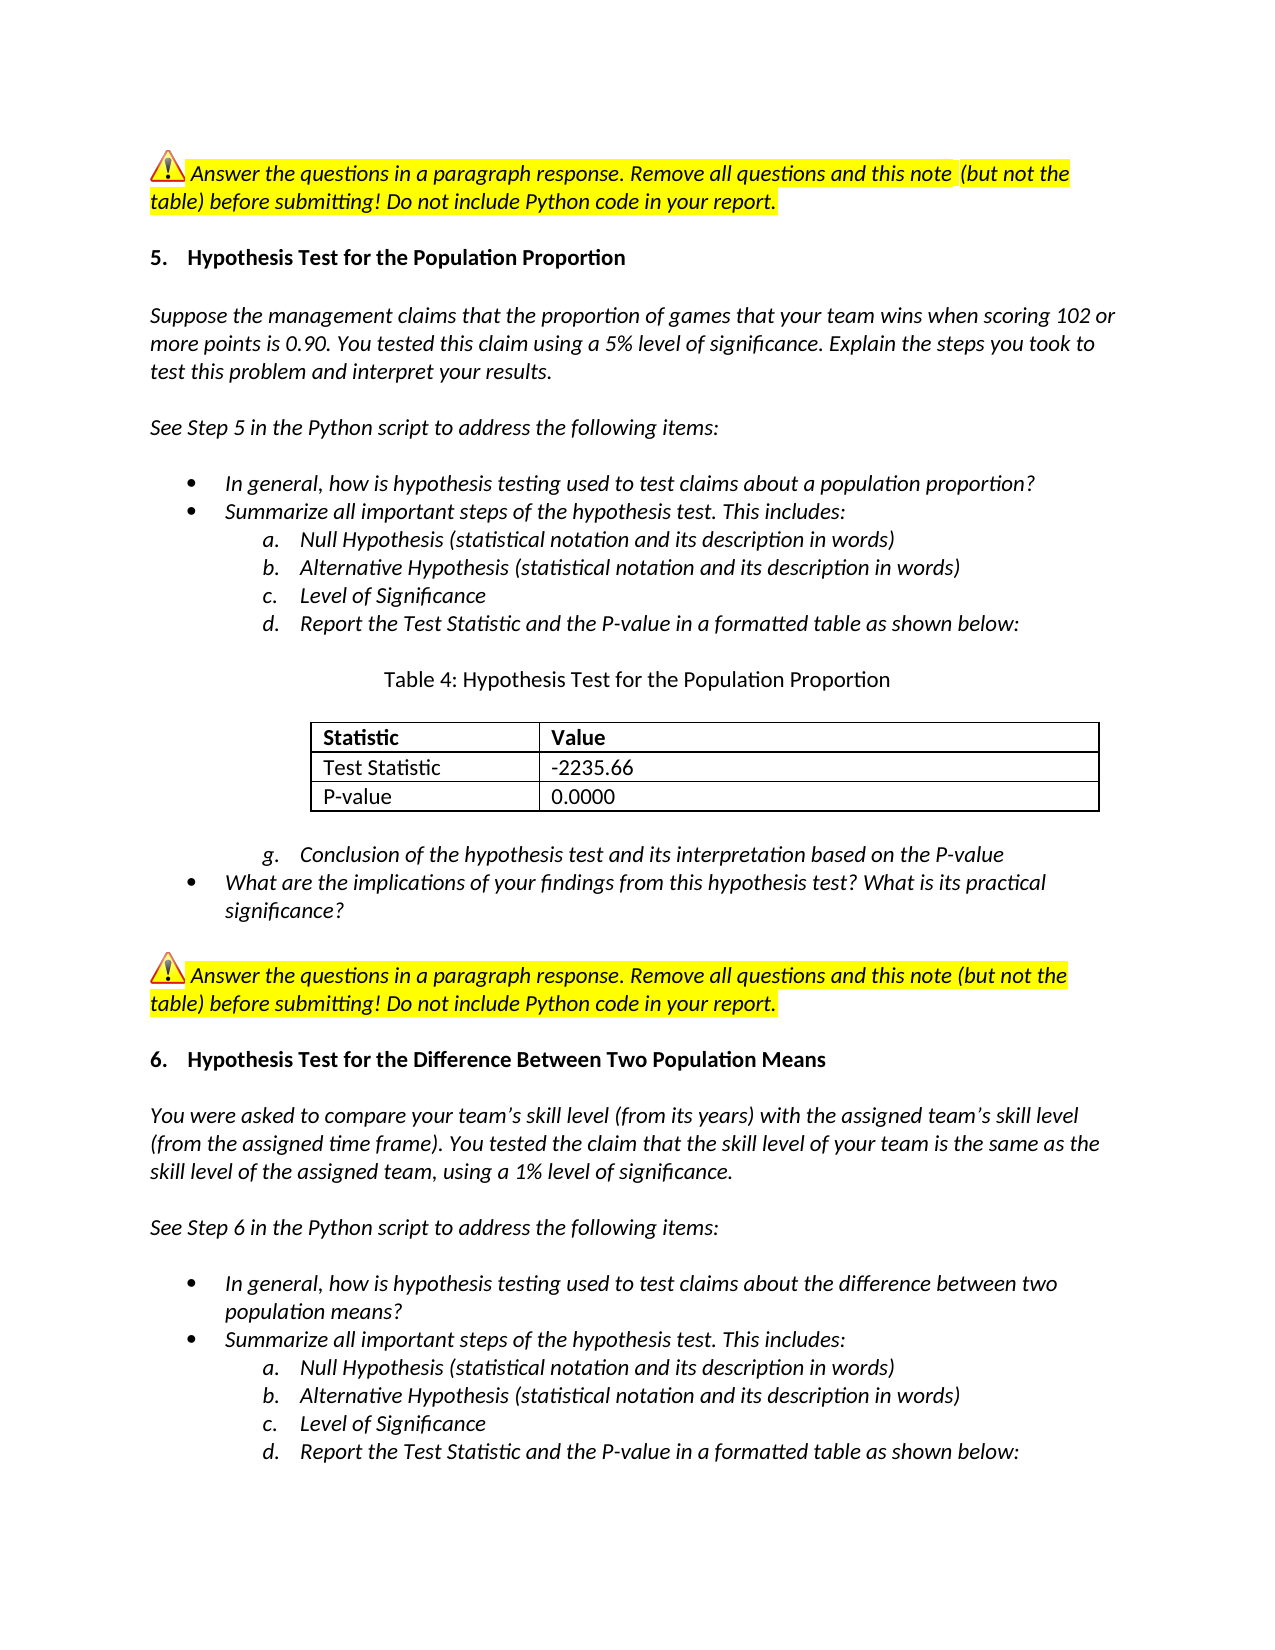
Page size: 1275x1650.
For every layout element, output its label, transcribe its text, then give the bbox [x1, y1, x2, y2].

text Table 4: Hypothesis Test for the Population Proportion [150, 666, 1125, 693]
list Null Hypothesis (statistical notation and its description in words) [262, 1353, 1125, 1381]
text See Step 5 in the Python script to address the following items: [150, 413, 1125, 441]
text Suppose the management claims that the proportion of games that your team wins when scoring 102 or more points is 0.90. You tested this claim using a 5% level of significance. Explain the steps you took to test this problem and interpret your results. [150, 301, 1125, 385]
picture [150, 150, 186, 182]
list Report the Test Statistic and the P-value in a formatted table as shown below: [262, 609, 1125, 637]
list Report the Test Statistic and the P-value in a formatted table as shown below: [262, 1437, 1125, 1465]
table_header Statistic [312, 723, 539, 751]
list In general, how is hypothesis testing used to test claims about a population proportion? [187, 469, 1125, 497]
list In general, how is hypothesis testing used to test claims about the difference between two population means? [187, 1269, 1125, 1325]
table_header Value [540, 723, 1098, 751]
table_cell 0.0000 [540, 782, 1098, 810]
text See Step 6 in the Python script to address the following items: [150, 1213, 1125, 1241]
table_cell Test Statistic [312, 753, 539, 781]
text Answer the questions in a paragraph response. Remove all questions and this note (but not the table) before submitting! Do not include Python code in your report. [186, 150, 1125, 215]
list Summarize all important steps of the hypothesis test. This includes: [187, 497, 1125, 525]
list Level of Significance [262, 581, 1125, 609]
subtitle Hypothesis Test for the Population Proportion [150, 243, 1125, 271]
table_cell P-value [312, 782, 539, 810]
table_cell -2235.66 [540, 753, 1098, 781]
list What are the implications of your findings from this hypothesis test? What is its practical significance? [187, 868, 1125, 924]
list Conclusion of the hypothesis test and its interpretation based on the P-value [262, 840, 1125, 868]
list Null Hypothesis (statistical notation and its description in words) [262, 525, 1125, 553]
text Answer the questions in a paragraph response. Remove all questions and this note (but not the table) before submitting! Do not include Python code in your report. [186, 952, 1125, 1017]
list Level of Significance [262, 1409, 1125, 1437]
subtitle Hypothesis Test for the Difference Between Two Population Means [150, 1045, 1125, 1073]
picture [150, 952, 186, 984]
list Alternative Hypothesis (statistical notation and its description in words) [262, 1381, 1125, 1409]
list Alternative Hypothesis (statistical notation and its description in words) [262, 553, 1125, 581]
list Summarize all important steps of the hypothesis test. This includes: [187, 1325, 1125, 1353]
text You were asked to compare your team’s skill level (from its years) with the assigned team’s skill level (from the assigned time frame). You tested the claim that the skill level of your team is the same as the skill level of the assigned team, using a 1% level of significance. [150, 1101, 1125, 1185]
